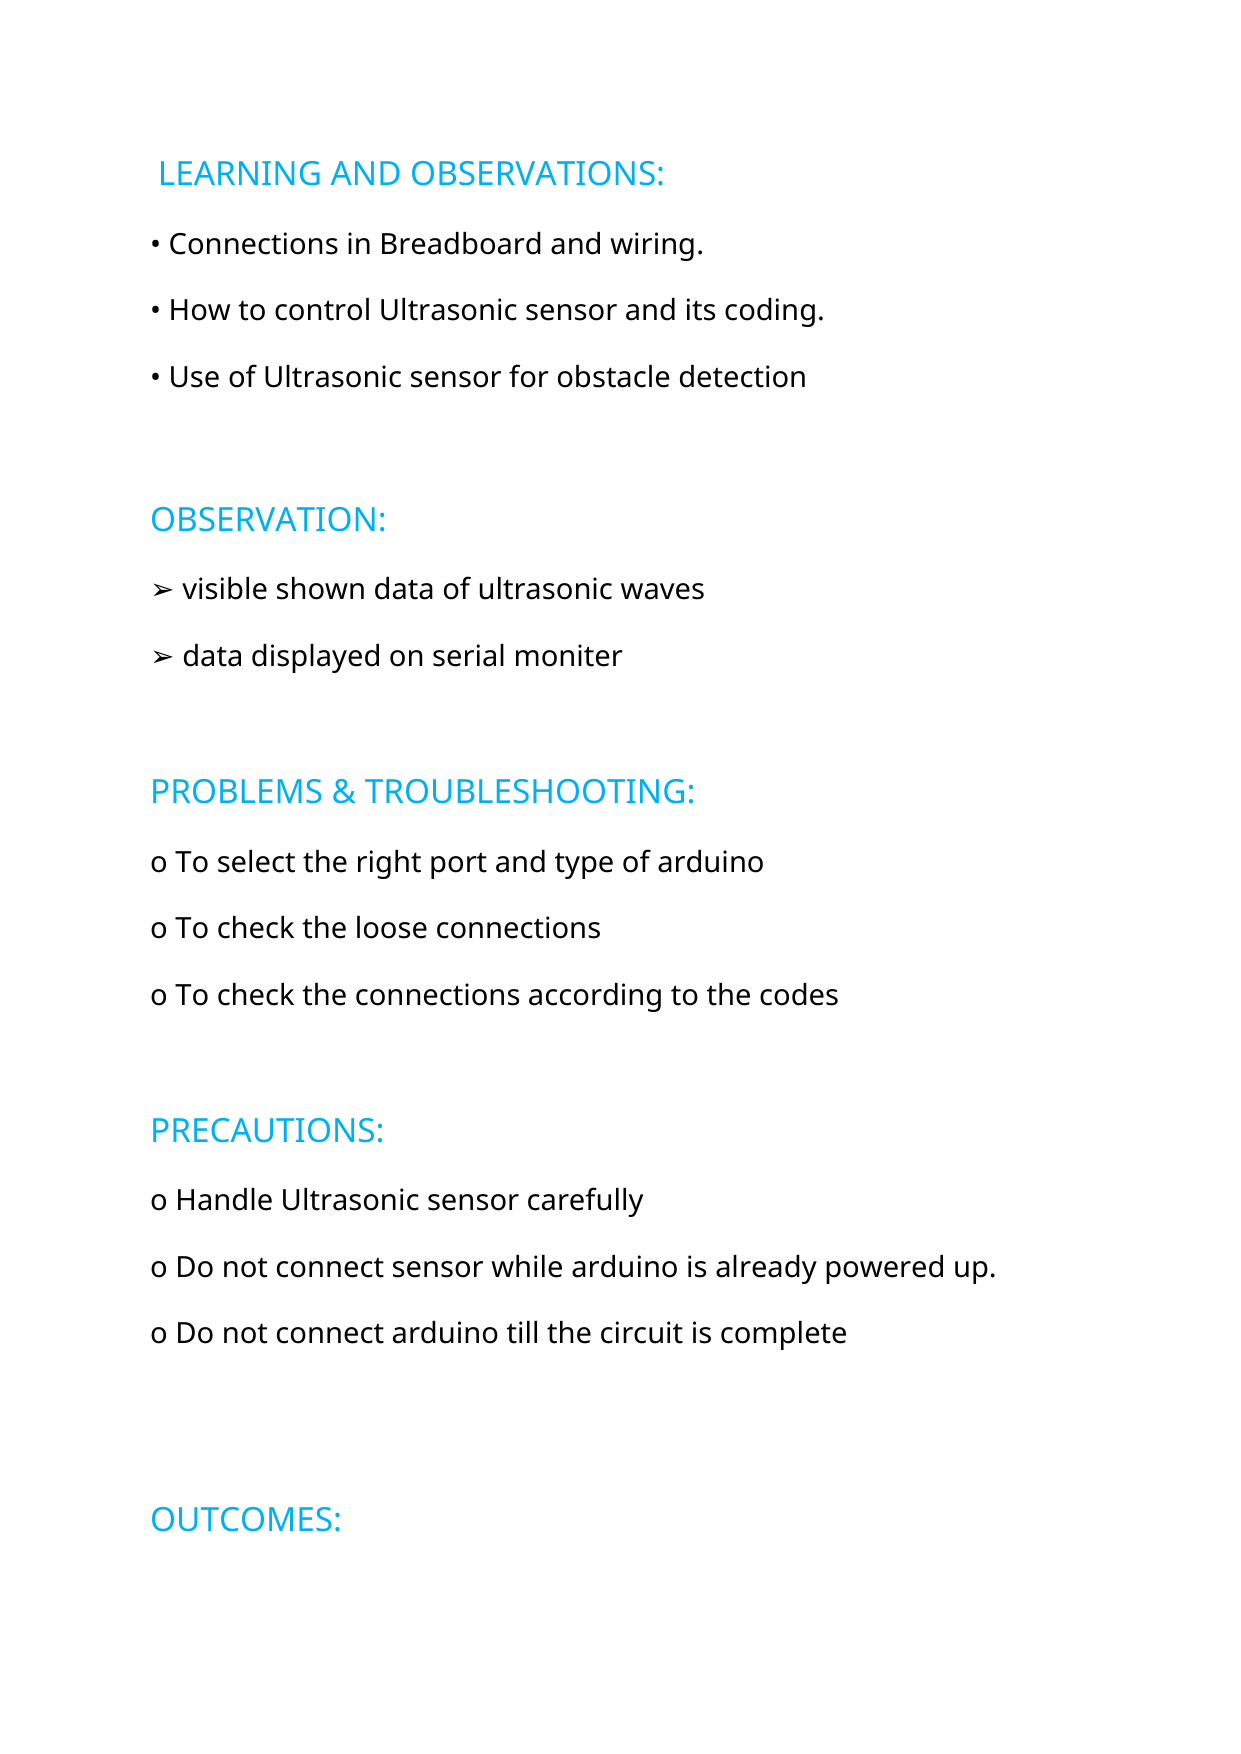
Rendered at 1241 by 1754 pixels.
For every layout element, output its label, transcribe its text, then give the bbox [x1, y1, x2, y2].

text o To check the connections according to the codes [150, 974, 1090, 1013]
text OUTCOMES: [150, 1496, 1090, 1541]
text o Handle Ultrasonic sensor carefully [150, 1180, 1090, 1219]
text ➢ data displayed on serial moniter [150, 635, 1090, 674]
text • Connections in Breadboard and wiring. [150, 223, 1090, 263]
text PRECAUTIONS: [150, 1107, 1090, 1152]
text o Do not connect sensor while arduino is already powered up. [150, 1246, 1090, 1286]
text PROBLEMS & TROUBLESHOOTING: [150, 768, 1090, 813]
text o Do not connect arduino till the circuit is complete [150, 1313, 1090, 1352]
text OBSERVATION: [150, 495, 1090, 541]
text LEARNING AND OBSERVATIONS: [150, 150, 1090, 195]
text • How to control Ultrasonic sensor and its coding. [150, 289, 1090, 329]
text ➢ visible shown data of ultrasonic waves [150, 568, 1090, 608]
text • Use of Ultrasonic sensor for obstacle detection [150, 356, 1090, 396]
text o To check the loose connections [150, 907, 1090, 947]
text o To select the right port and type of arduino [150, 841, 1090, 881]
